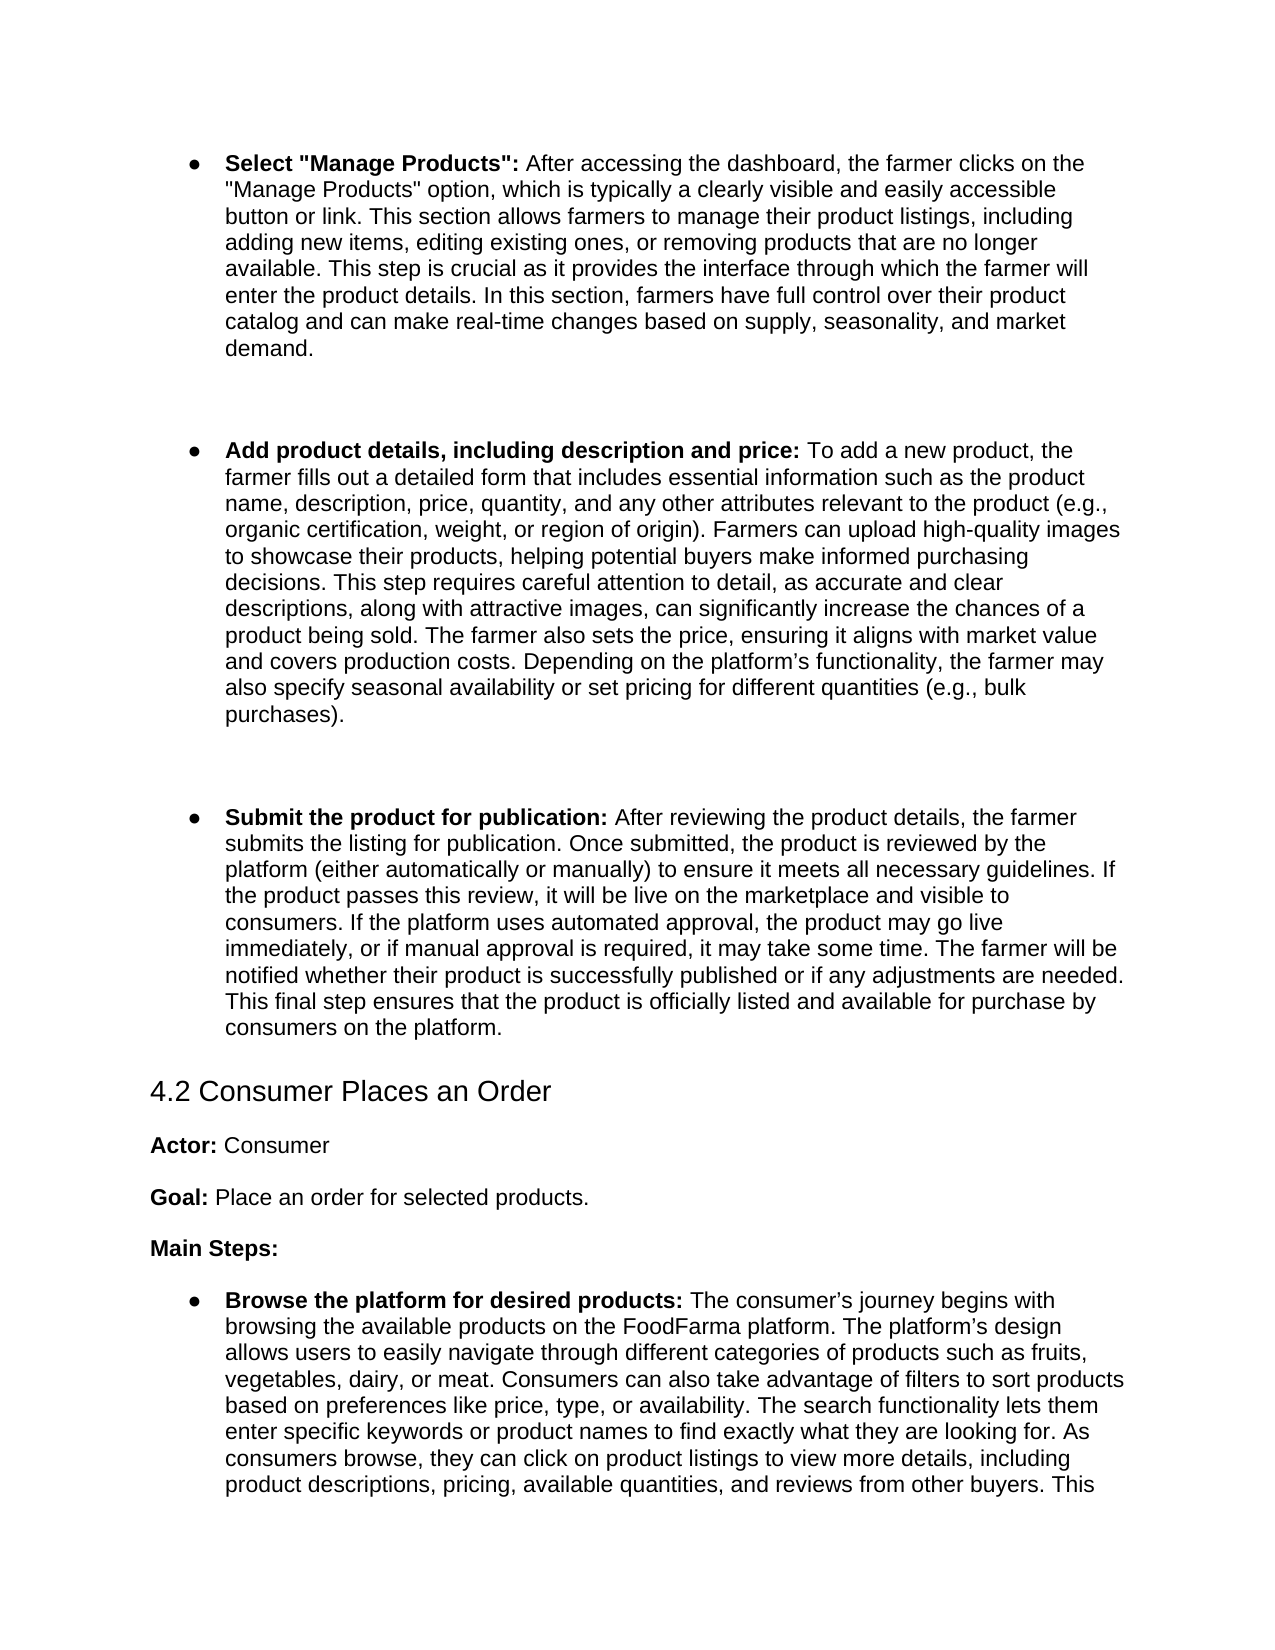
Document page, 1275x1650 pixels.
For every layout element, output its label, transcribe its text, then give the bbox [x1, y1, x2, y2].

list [187, 1287, 1125, 1497]
list Select "Manage Products": After accessing the dashboard, the farmer clicks on the "Manage Products" option, which is typically a clearly visible and easily accessible button or link. This section allows farmers to manage their product listings, including adding new items, editing existing ones, or removing products that are no longer available. This step is crucial as it provides the interface through which the farmer will enter the product details. In this section, farmers have full control over their product catalog and can make real-time changes based on supply, seasonality, and market demand. [187, 150, 1125, 361]
list Add product details, including description and price: To add a new product, the farmer fills out a detailed form that includes essential information such as the product name, description, price, quantity, and any other attributes relevant to the product (e.g., organic certification, weight, or region of origin). Farmers can upload high-quality images to showcase their products, helping potential buyers make informed purchasing decisions. This step requires careful attention to detail, as accurate and clear descriptions, along with attractive images, can significantly increase the chances of a product being sold. The farmer also sets the price, ensuring it aligns with market value and covers production costs. Depending on the platform’s functionality, the farmer may also specify seasonal availability or set pricing for different quantities (e.g., bulk purchases). [187, 437, 1125, 727]
text Actor: Consumer [150, 1132, 1125, 1159]
subtitle 4.2 Consumer Places an Order [150, 1074, 1125, 1107]
text Goal: Place an order for selected products. [150, 1184, 1125, 1210]
list Submit the product for publication: After reviewing the product details, the farmer submits the listing for publication. Once submitted, the product is reviewed by the platform (either automatically or manually) to ensure it meets all necessary guidelines. If the product passes this review, it will be live on the marketplace and visible to consumers. If the platform uses automated approval, the product may go live immediately, or if manual approval is required, it may take some time. The farmer will be notified whether their product is successfully published or if any adjustments are needed. This final step ensures that the product is officially listed and available for purchase by consumers on the platform. [187, 803, 1125, 1041]
text Main Steps: [150, 1235, 1125, 1262]
